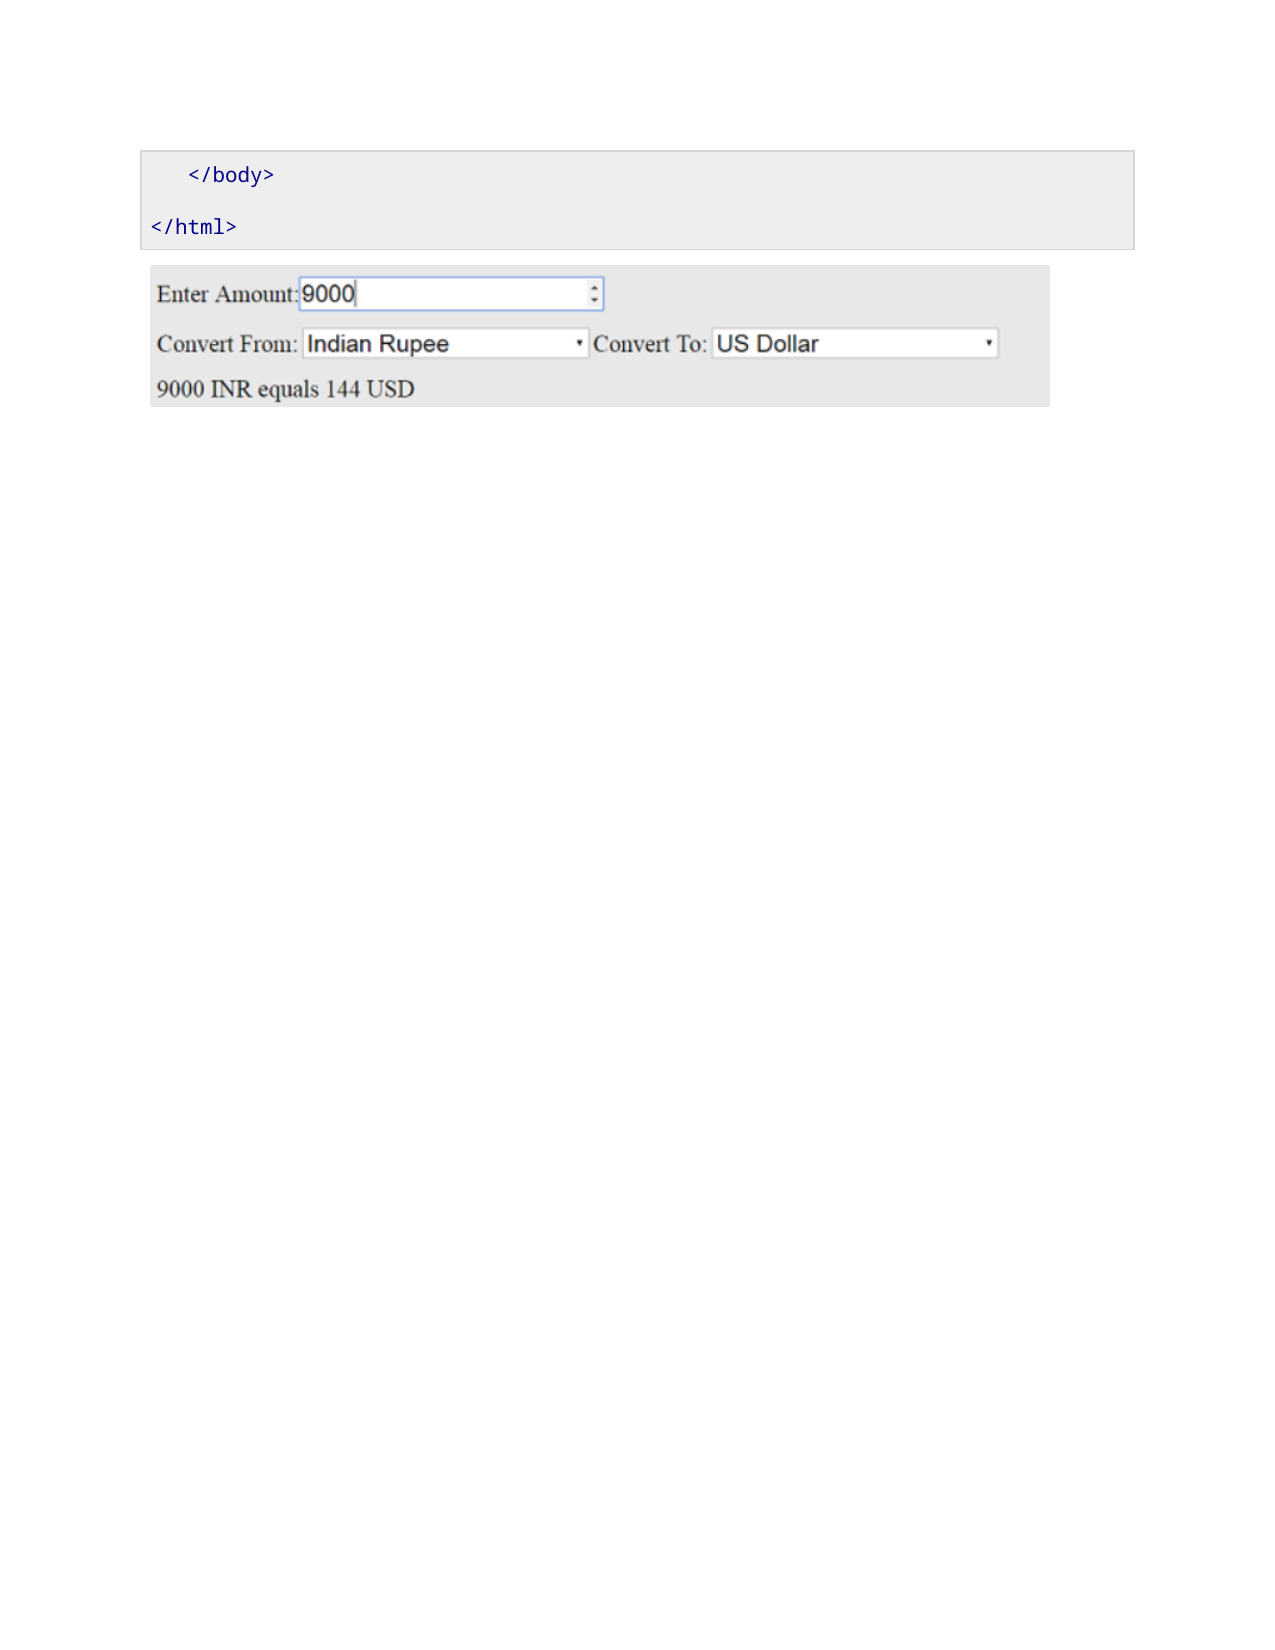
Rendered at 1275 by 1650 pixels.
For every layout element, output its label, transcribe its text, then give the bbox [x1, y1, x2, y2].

picture [150, 265, 1050, 407]
text </body> [142, 152, 1133, 188]
text </html> [142, 202, 1133, 249]
